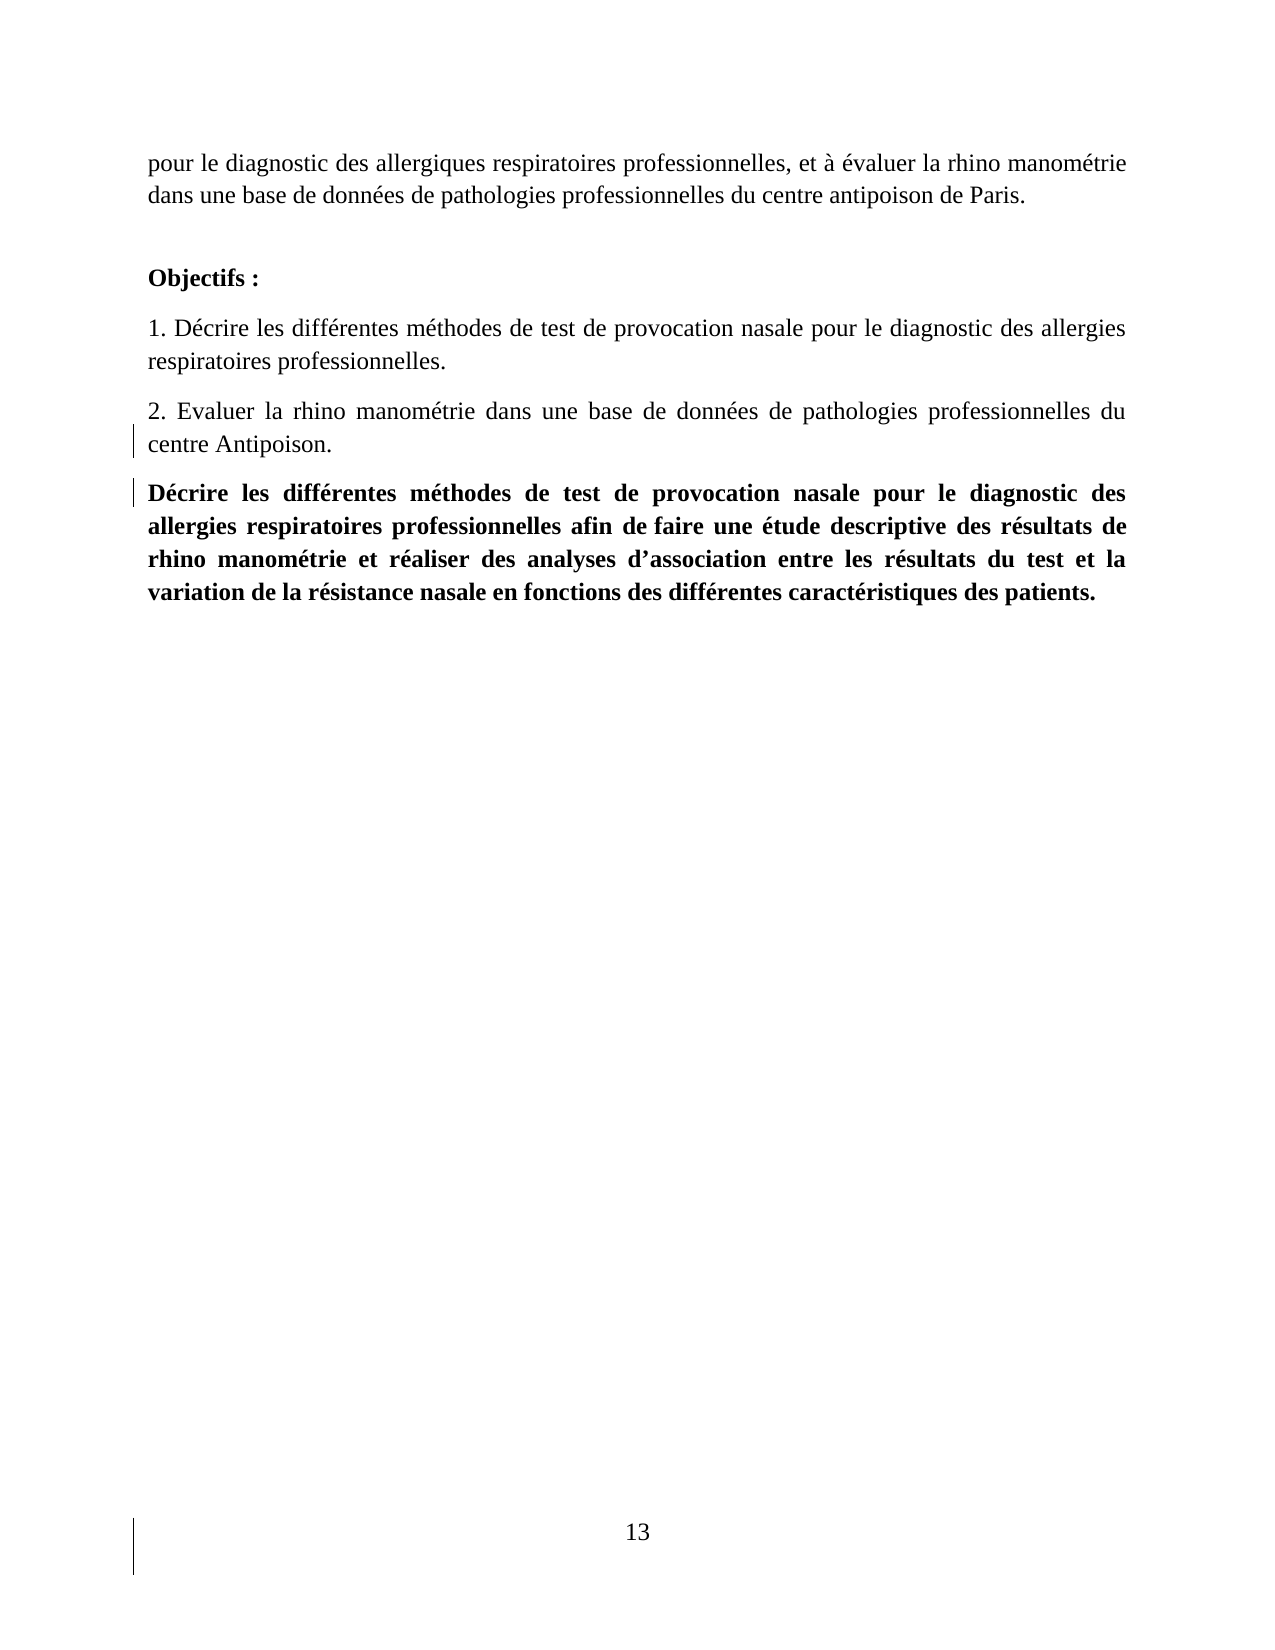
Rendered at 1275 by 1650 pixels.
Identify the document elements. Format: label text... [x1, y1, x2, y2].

text Décrire les différentes méthodes de test de provocation nasale pour le diagnostic des allergies respiratoires professionnelles afin de faire une étude descriptive des résultats de rhino manométrie et réaliser des analyses d’association entre les résultats du test et la variation de la résistance nasale en fonctions des différentes caractéristiques des patients. [148, 478, 1127, 606]
text 1. Décrire les différentes méthodes de test de provocation nasale pour le diagnostic des allergies respiratoires professionnelles. [148, 313, 1127, 375]
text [148, 148, 1127, 209]
text Objectifs : [148, 263, 1127, 292]
text 2. Evaluer la rhino manométrie dans une base de données de pathologies professionnelles du centre Antipoison. [148, 396, 1127, 457]
